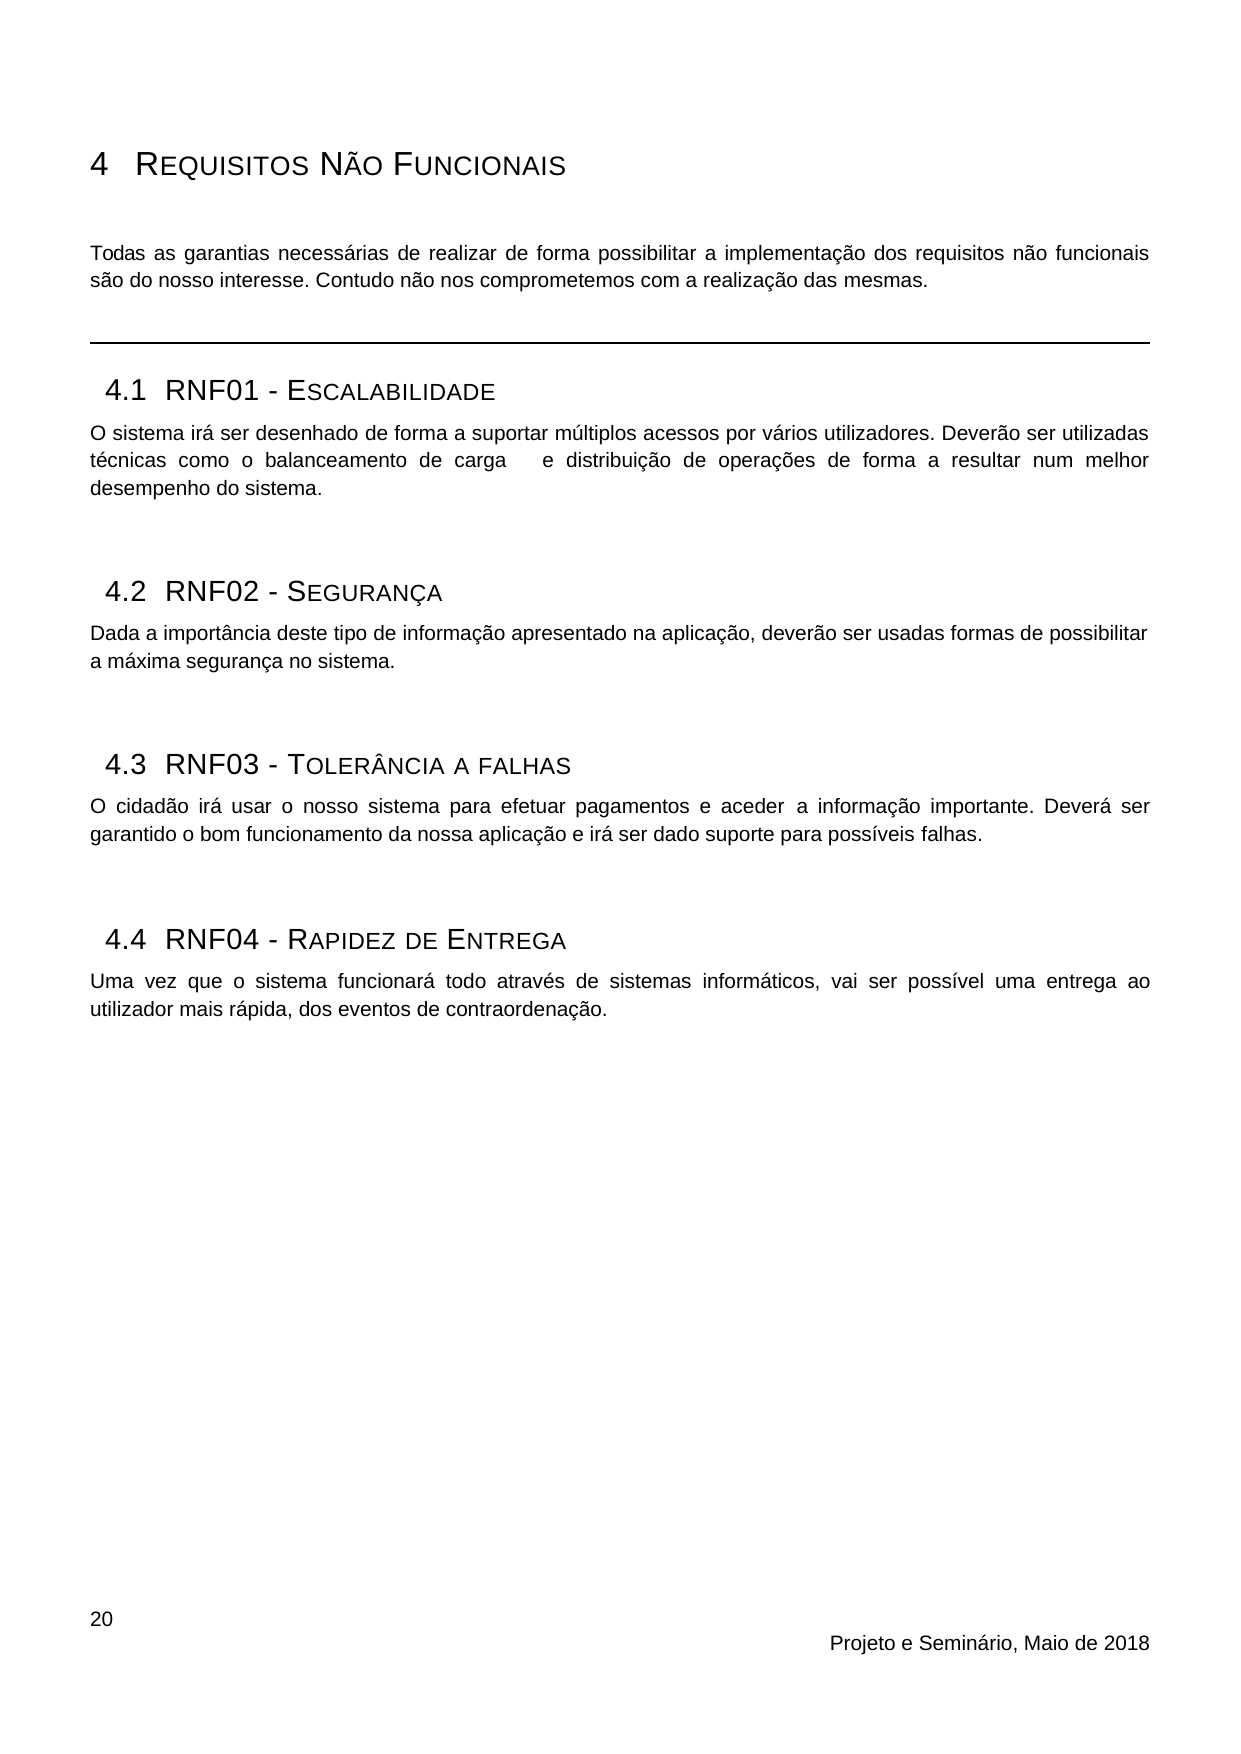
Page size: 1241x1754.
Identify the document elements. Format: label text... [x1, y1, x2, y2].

subtitle RNF02 - Segurança [105, 574, 1150, 608]
subtitle RNF01 - Escalabilidade [105, 372, 1150, 407]
subtitle Requisitos Não Funcionais [90, 144, 1150, 182]
text O cidadão irá usar o nosso sistema para efetuar pagamentos e aceder a informação importante. Deverá ser garantido o bom funcionamento da nossa aplicação e irá ser dado suporte para possíveis falhas. [90, 794, 1150, 846]
subtitle RNF03 - Tolerância a falhas [105, 747, 1150, 781]
text Todas as garantias necessárias de realizar de forma possibilitar a implementação dos requisitos não funcionais são do nosso interesse. Contudo não nos comprometemos com a realização das mesmas. [90, 240, 1150, 292]
text Dada a importância deste tipo de informação apresentado na aplicação, deverão ser usadas formas de possibilitar a máxima segurança no sistema. [90, 621, 1150, 673]
text O sistema irá ser desenhado de forma a suportar múltiplos acessos por vários utilizadores. Deverão ser utilizadas técnicas como o balanceamento de carga e distribuição de operações de forma a resultar num melhor desempenho do sistema. [90, 421, 1150, 500]
subtitle RNF04 - Rapidez de Entrega [105, 922, 1150, 956]
text Uma vez que o sistema funcionará todo através de sistemas informáticos, vai ser possível uma entrega ao utilizador mais rápida, dos eventos de contraordenação. [90, 969, 1150, 1021]
